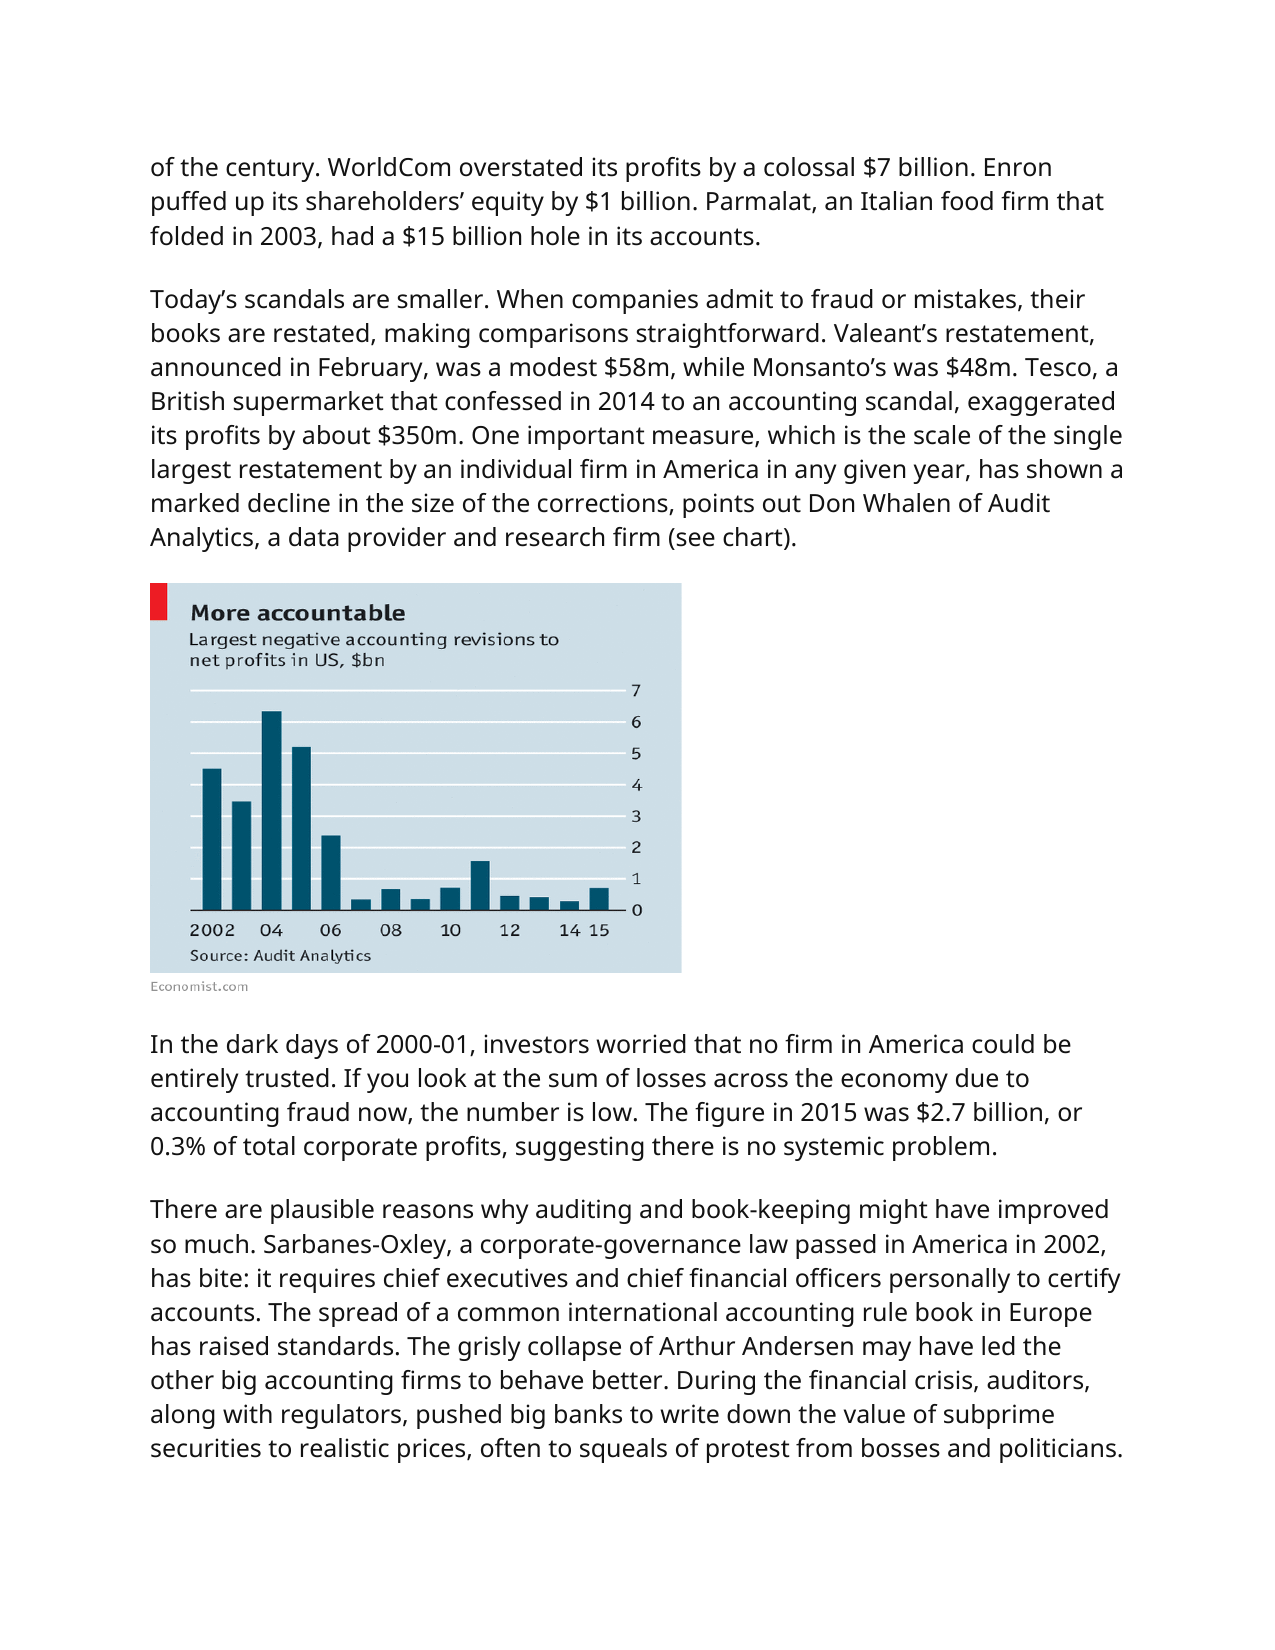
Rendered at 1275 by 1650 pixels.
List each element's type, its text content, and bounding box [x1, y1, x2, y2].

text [150, 150, 1125, 252]
text Today’s scandals are smaller. When companies admit to fraud or mistakes, their books are restated, making comparisons straightforward. Valeant’s restatement, announced in February, was a modest $58m, while Monsanto’s was $48m. Tesco, a British supermarket that confessed in 2014 to an accounting scandal, exaggerated its profits by about $350m. One important measure, which is the scale of the single largest restatement by an individual firm in America in any given year, has shown a marked decline in the size of the corrections, points out Don Whalen of Audit Analytics, a data provider and research firm (see chart). [150, 281, 1125, 554]
picture [150, 583, 682, 998]
text In the dark days of 2000-01, investors worried that no firm in America could be entirely trusted. If you look at the sum of losses across the economy due to accounting fraud now, the number is low. The figure in 2015 was $2.7 billion, or 0.3% of total corporate profits, suggesting there is no systemic problem. [150, 1027, 1125, 1163]
text There are plausible reasons why auditing and book-keeping might have improved so much. Sarbanes-Oxley, a corporate-governance law passed in America in 2002, has bite: it requires chief executives and chief financial officers personally to certify accounts. The spread of a common international accounting rule book in Europe has raised standards. The grisly collapse of Arthur Andersen may have led the other big accounting firms to behave better. During the financial crisis, auditors, along with regulators, pushed big banks to write down the value of subprime securities to realistic prices, often to squeals of protest from bosses and politicians. [150, 1192, 1125, 1465]
